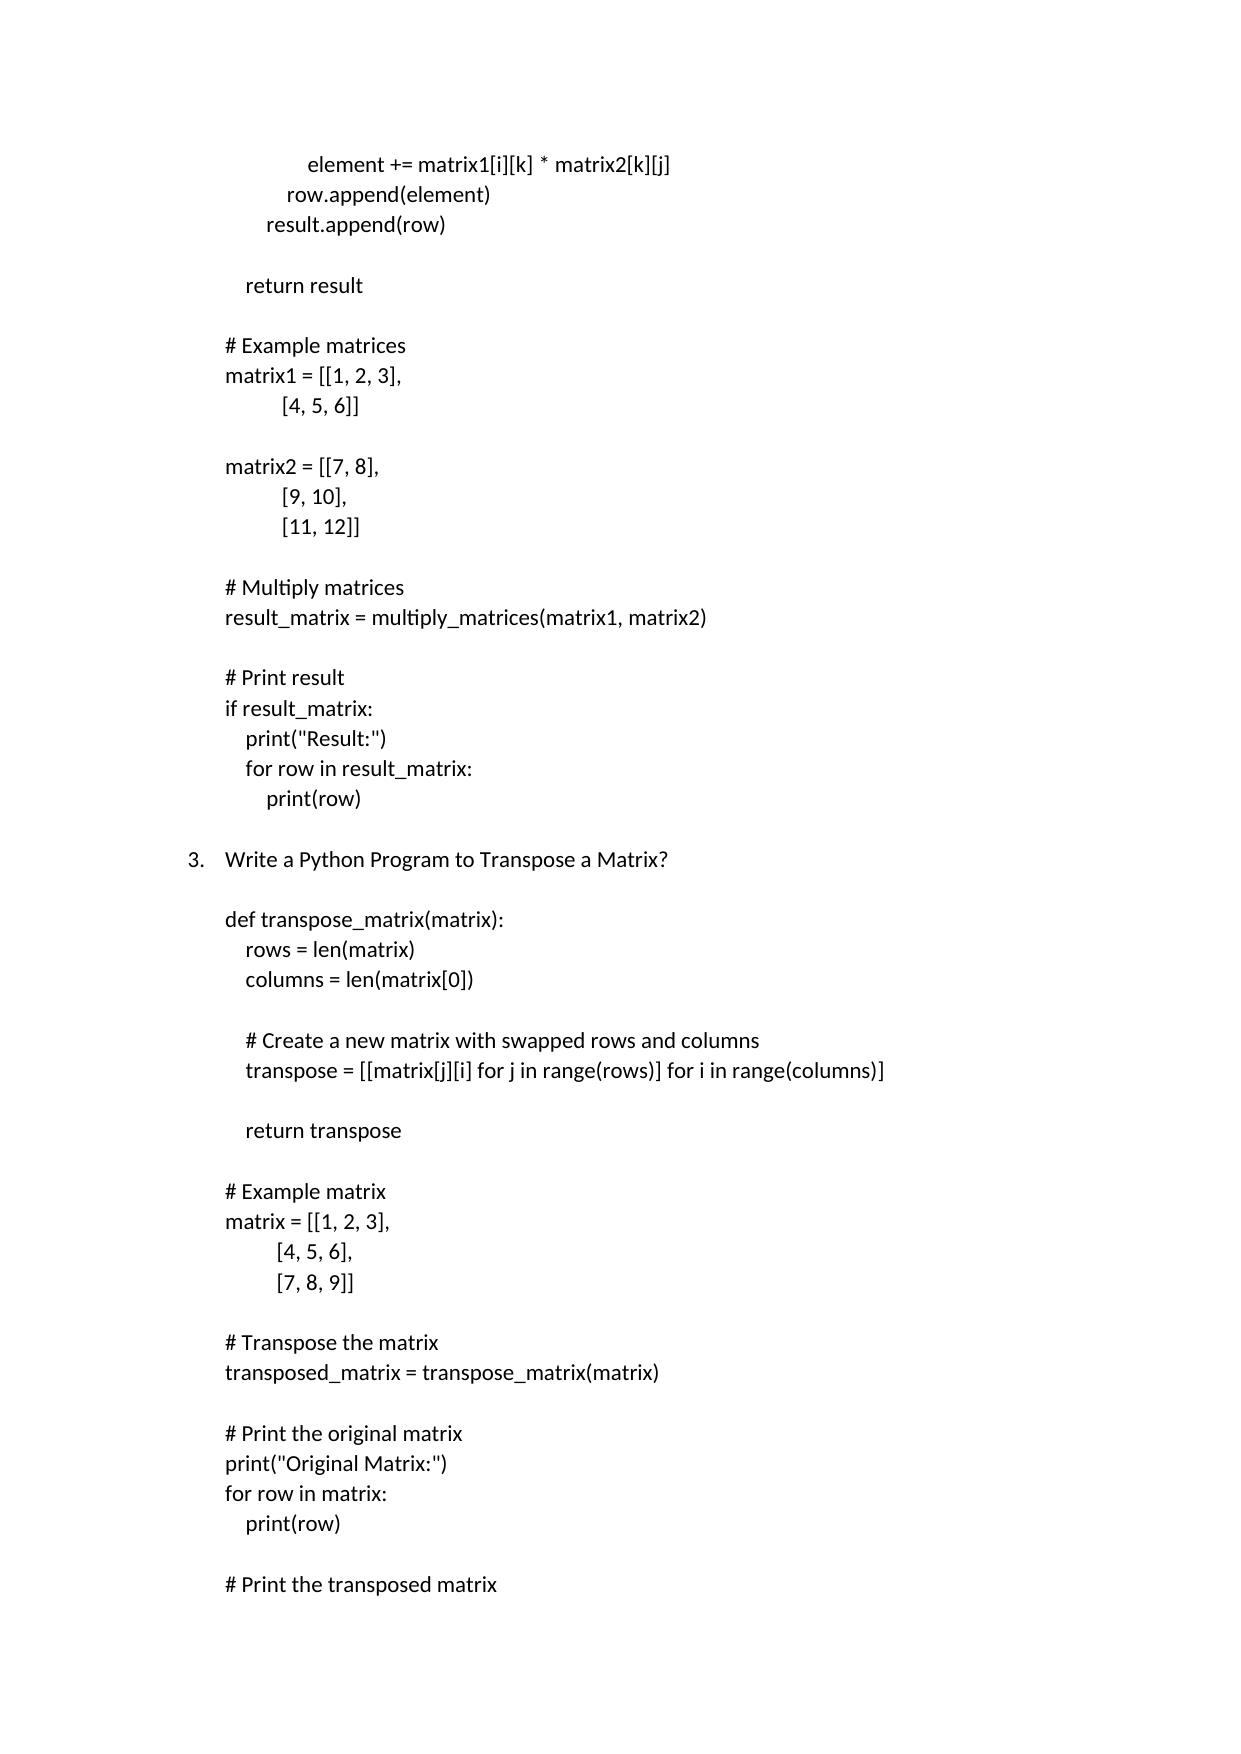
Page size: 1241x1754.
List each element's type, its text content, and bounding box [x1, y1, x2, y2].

list [7, 8, 9]] [225, 1268, 1090, 1296]
list row.append(element) [225, 180, 1090, 208]
list # Print result [225, 663, 1090, 692]
list if result_matrix: [225, 694, 1090, 722]
list # Print the transposed matrix [225, 1570, 1090, 1598]
list result.append(row) [225, 210, 1090, 238]
list return result [225, 271, 1090, 299]
list for row in result_matrix: [225, 754, 1090, 782]
list # Example matrix [225, 1177, 1090, 1205]
list [11, 12]] [225, 512, 1090, 541]
list Write a Python Program to Transpose a Matrix? [187, 845, 1090, 873]
list [4, 5, 6], [225, 1237, 1090, 1266]
list matrix1 = [[1, 2, 3], [225, 361, 1090, 389]
list for row in matrix: [225, 1479, 1090, 1507]
list columns = len(matrix[0]) [225, 966, 1090, 994]
list return transpose [225, 1117, 1090, 1145]
list # Multiply matrices [225, 573, 1090, 601]
list matrix2 = [[7, 8], [225, 452, 1090, 480]
list result_matrix = multiply_matrices(matrix1, matrix2) [225, 603, 1090, 631]
list print("Result:") [225, 724, 1090, 752]
list [4, 5, 6]] [225, 392, 1090, 420]
list matrix = [[1, 2, 3], [225, 1207, 1090, 1235]
list print("Original Matrix:") [225, 1449, 1090, 1477]
list # Example matrices [225, 331, 1090, 359]
list rows = len(matrix) [225, 935, 1090, 963]
list # Transpose the matrix [225, 1328, 1090, 1356]
list [9, 10], [225, 482, 1090, 510]
list print(row) [225, 1509, 1090, 1537]
list element += matrix1[i][k] * matrix2[k][j] [225, 150, 1090, 178]
list transposed_matrix = transpose_matrix(matrix) [225, 1358, 1090, 1386]
list transpose = [[matrix[j][i] for j in range(rows)] for i in range(columns)] [225, 1056, 1090, 1084]
list # Create a new matrix with swapped rows and columns [225, 1026, 1090, 1054]
list # Print the original matrix [225, 1419, 1090, 1447]
list def transpose_matrix(matrix): [225, 905, 1090, 933]
list print(row) [225, 784, 1090, 812]
